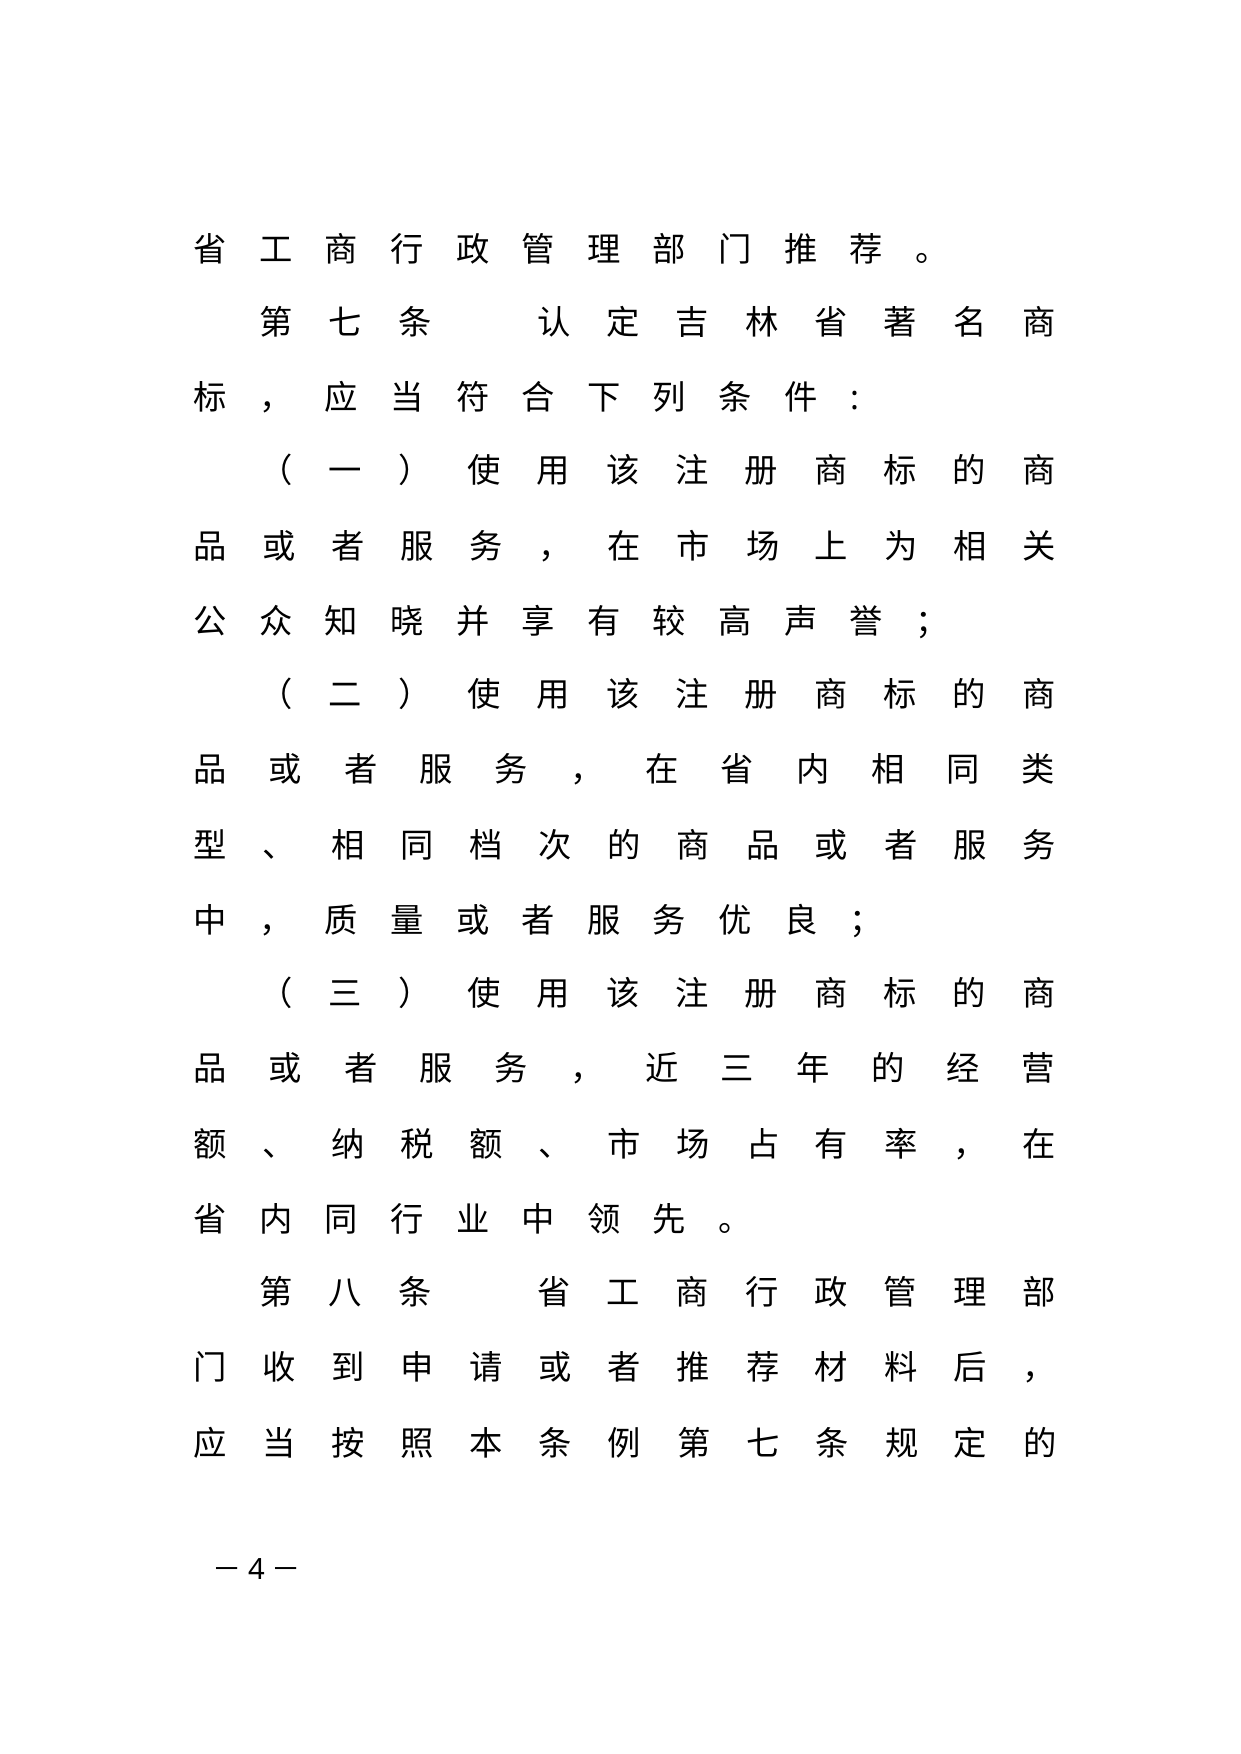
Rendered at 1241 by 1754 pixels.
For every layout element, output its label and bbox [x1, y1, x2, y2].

table_header [161, 214, 1092, 1474]
